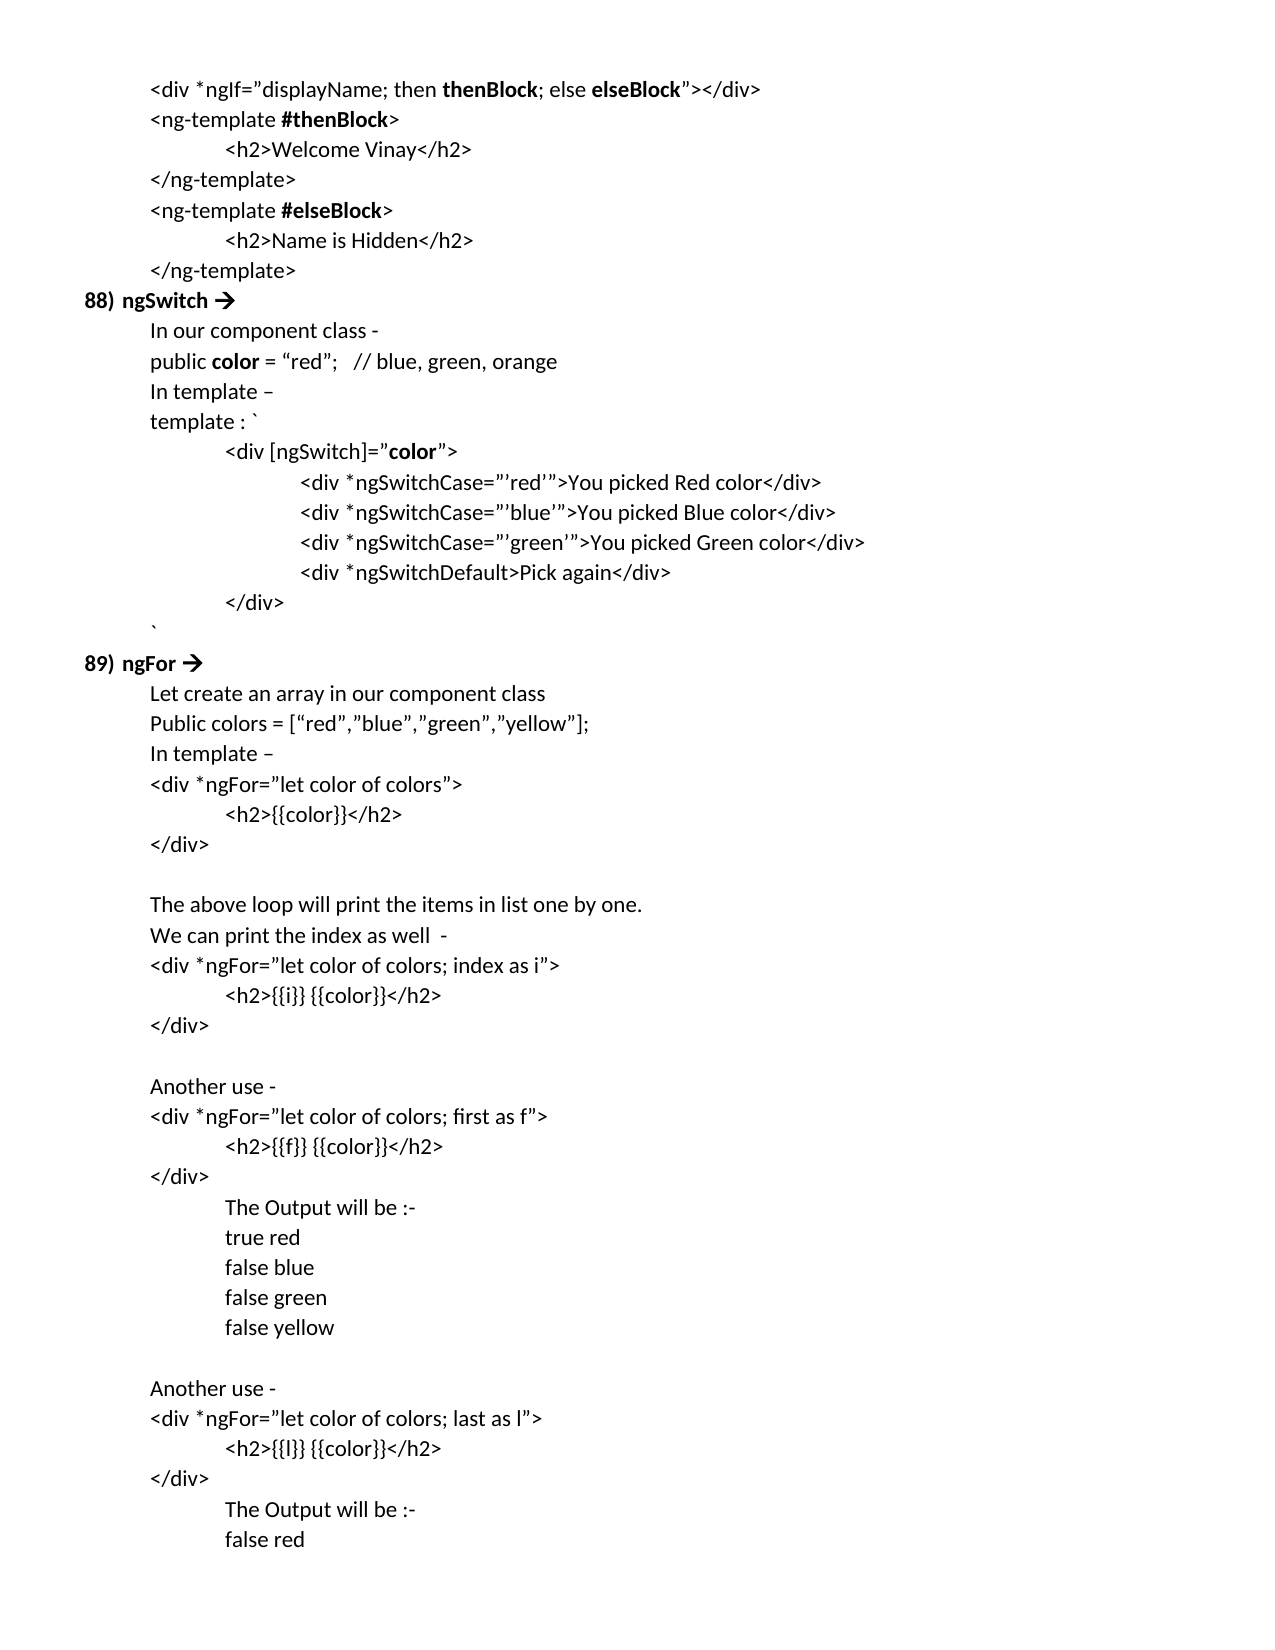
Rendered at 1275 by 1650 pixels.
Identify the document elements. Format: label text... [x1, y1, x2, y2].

list </div> [150, 830, 1200, 858]
list <h2>Name is Hidden</h2> [150, 226, 1200, 254]
list <div *ngFor=”let color of colors; first as f”> [150, 1102, 1200, 1130]
list The Output will be :- [150, 1495, 1200, 1523]
list <div *ngSwitchCase=”’red’”>You picked Red color</div> [150, 468, 1200, 496]
list <h2>{{i}} {{color}}</h2> [150, 981, 1200, 1009]
list <div *ngSwitchCase=”’blue’”>You picked Blue color</div> [150, 498, 1200, 526]
list </ng-template> [150, 166, 1200, 194]
list </div> [150, 1011, 1200, 1039]
list <h2>{{f}} {{color}}</h2> [150, 1132, 1200, 1160]
list In our component class - [150, 317, 1200, 345]
list ` [150, 619, 1200, 647]
list false green [150, 1283, 1200, 1311]
list template : ` [150, 407, 1200, 435]
list <h2>{{color}}</h2> [150, 800, 1200, 828]
list We can print the index as well - [150, 921, 1200, 949]
list Another use - [150, 1374, 1200, 1402]
list In template – [150, 739, 1200, 768]
list </div> [150, 1162, 1200, 1191]
list public color = “red”; // blue, green, orange [150, 347, 1200, 375]
list In template – [150, 377, 1200, 405]
list <div *ngFor=”let color of colors; index as i”> [150, 951, 1200, 979]
list The above loop will print the items in list one by one. [150, 891, 1200, 919]
list </div> [150, 588, 1200, 617]
list <div *ngIf=”displayName; then thenBlock; else elseBlock”></div> [150, 75, 1200, 103]
list false blue [150, 1253, 1200, 1281]
list ngSwitch [84, 286, 1200, 314]
list false yellow [150, 1313, 1200, 1342]
list <div [ngSwitch]=”color”> [150, 437, 1200, 466]
list <h2>Welcome Vinay</h2> [150, 135, 1200, 163]
list false red [150, 1525, 1200, 1553]
list <div *ngFor=”let color of colors; last as l”> [150, 1404, 1200, 1432]
list <ng-template #elseBlock> [150, 196, 1200, 224]
list <h2>{{l}} {{color}}</h2> [150, 1434, 1200, 1462]
list true red [150, 1223, 1200, 1251]
list </ng-template> [150, 256, 1200, 284]
list <div *ngFor=”let color of colors”> [150, 770, 1200, 798]
list ngFor [84, 649, 1200, 677]
list The Output will be :- [150, 1193, 1200, 1221]
list Another use - [150, 1072, 1200, 1100]
list <div *ngSwitchCase=”’green’”>You picked Green color</div> [150, 528, 1200, 556]
list <div *ngSwitchDefault>Pick again</div> [150, 558, 1200, 586]
list </div> [150, 1464, 1200, 1493]
list Public colors = [“red”,”blue”,”green”,”yellow”]; [150, 709, 1200, 737]
list <ng-template #thenBlock> [150, 105, 1200, 133]
list Let create an array in our component class [150, 679, 1200, 707]
